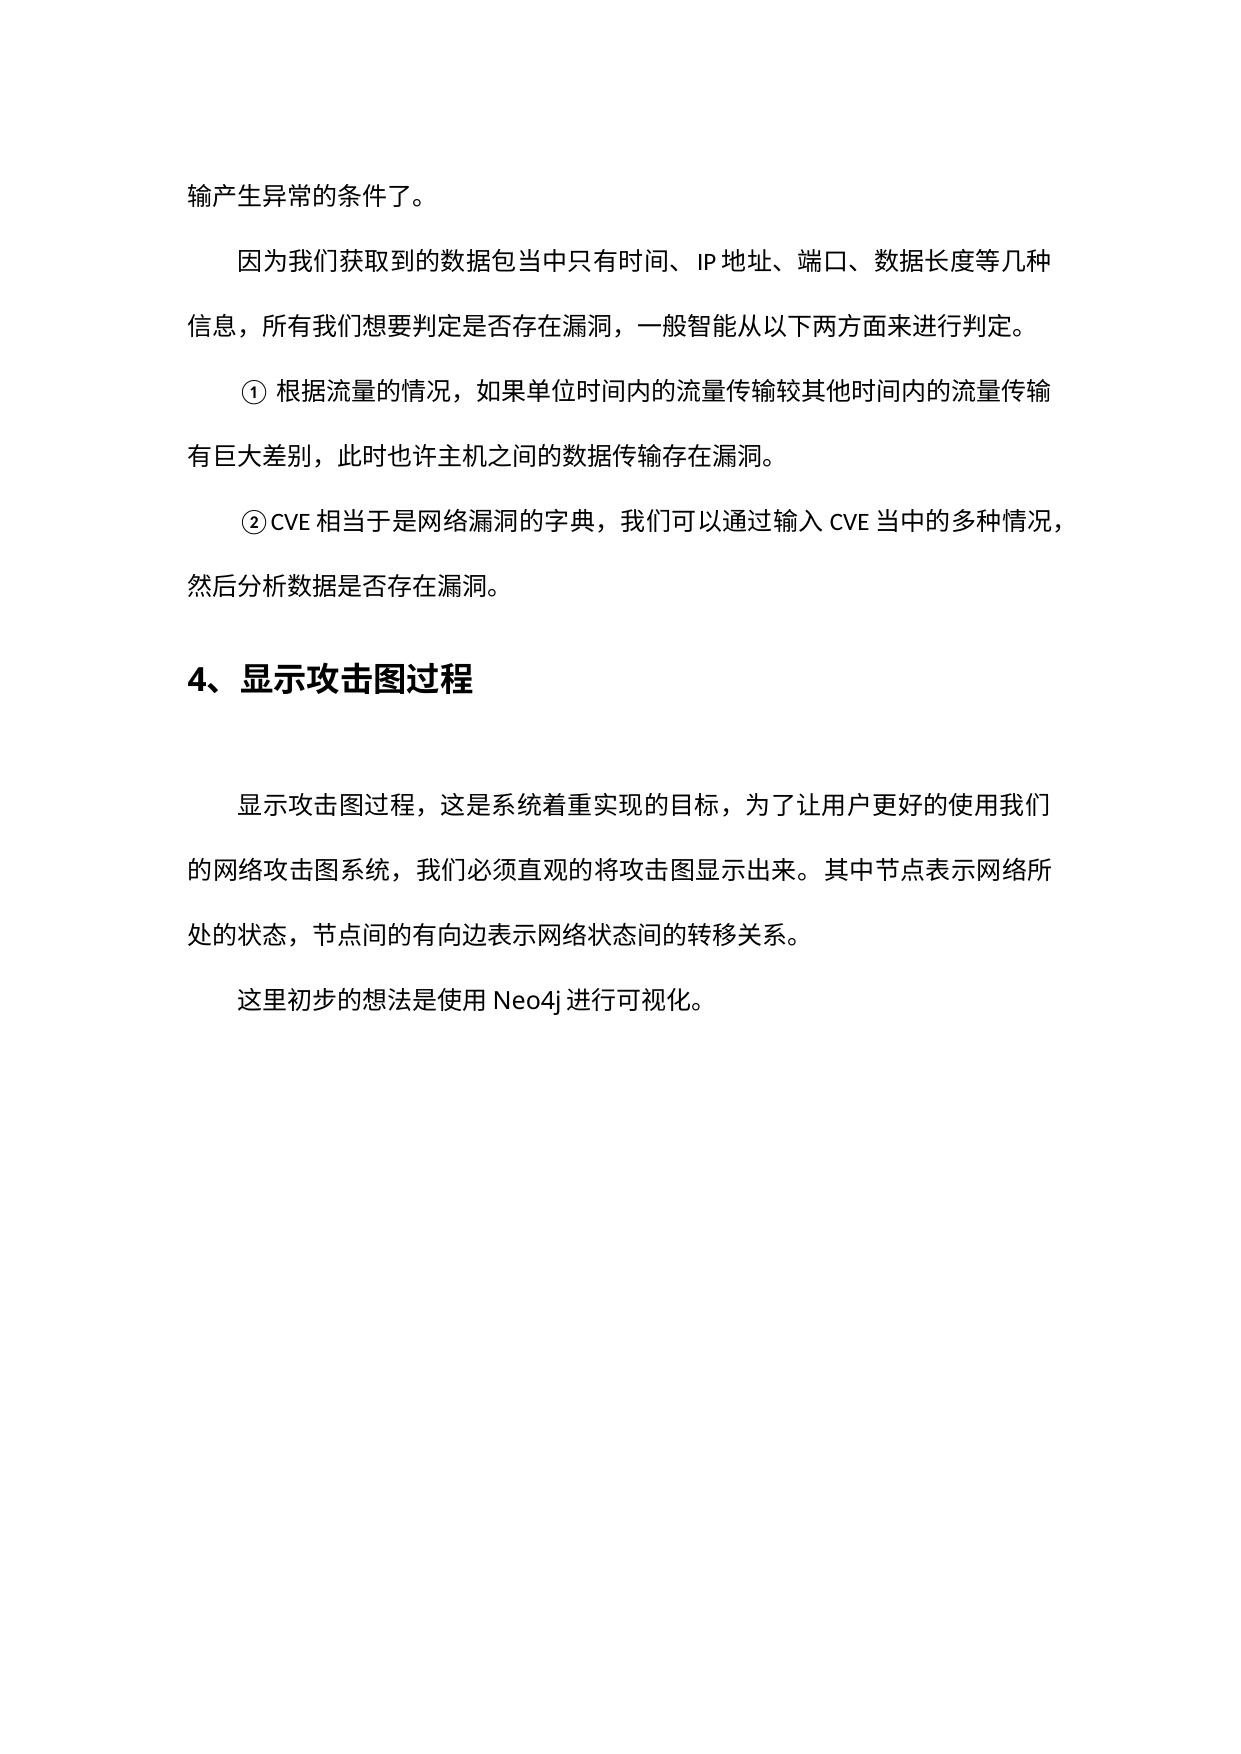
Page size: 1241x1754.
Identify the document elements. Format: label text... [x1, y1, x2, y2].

text ①根据流量的情况，如果单位时间内的流量传输较其他时间内的流量传输有巨大差别，此时也许主机之间的数据传输存在漏洞。 [187, 357, 1053, 487]
text 这里初步的想法是使用Neo4j进行可视化。 [187, 966, 1053, 1031]
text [187, 162, 1053, 227]
subtitle 4、显示攻击图过程 [187, 644, 1053, 709]
text 因为我们获取到的数据包当中只有时间、IP地址、端口、数据长度等几种信息，所有我们想要判定是否存在漏洞，一般智能从以下两方面来进行判定。 [187, 227, 1053, 357]
text 显示攻击图过程，这是系统着重实现的目标，为了让用户更好的使用我们的网络攻击图系统，我们必须直观的将攻击图显示出来。其中节点表示网络所处的状态，节点间的有向边表示网络状态间的转移关系。 [187, 771, 1053, 966]
text ②CVE相当于是网络漏洞的字典，我们可以通过输入CVE当中的多种情况，然后分析数据是否存在漏洞。 [187, 487, 1053, 617]
